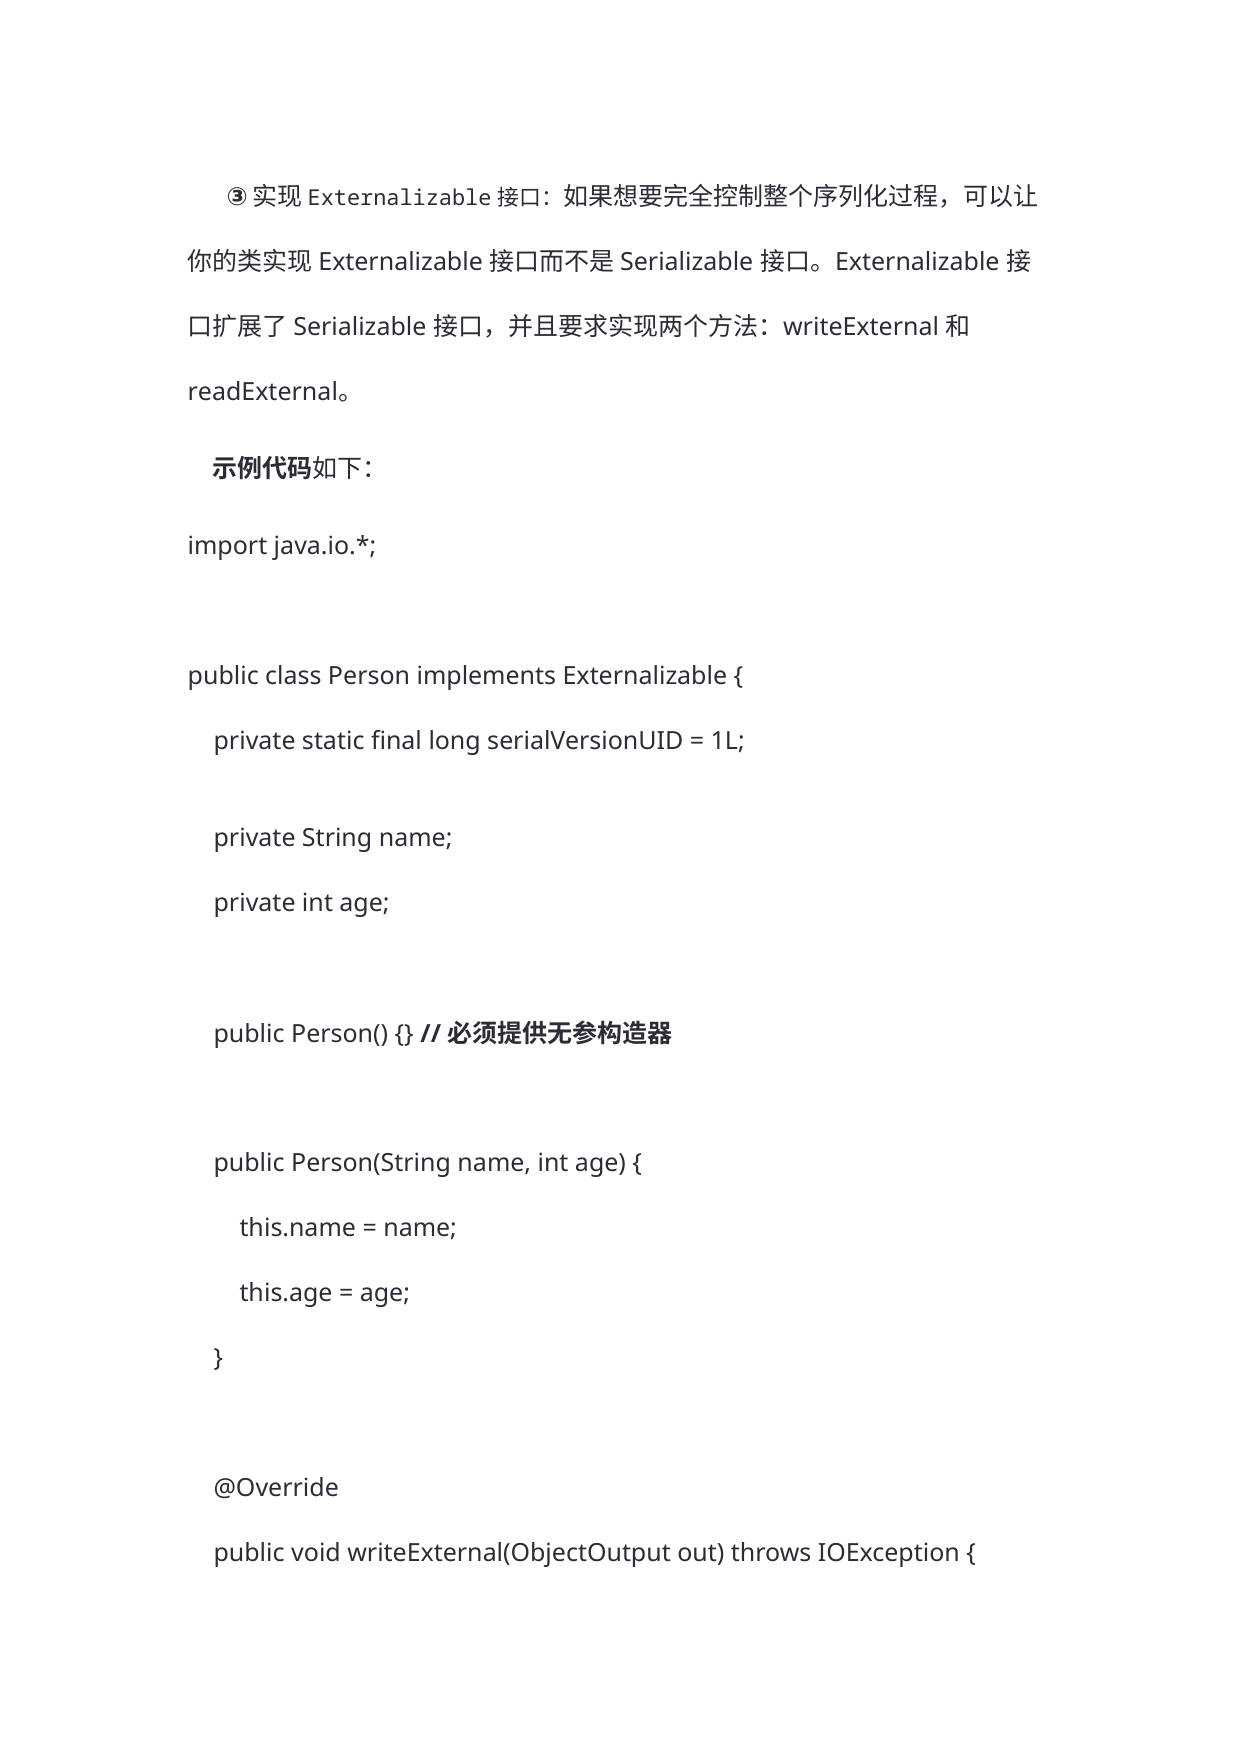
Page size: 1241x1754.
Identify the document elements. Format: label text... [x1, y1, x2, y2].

list this.name = name; [187, 1194, 1053, 1259]
list public class Person implements Externalizable { [187, 642, 1053, 707]
list private static final long serialVersionUID = 1L; [187, 707, 1053, 772]
list this.age = age; [187, 1259, 1053, 1324]
list } [187, 1324, 1053, 1389]
subtitle 示例代码如下： [187, 434, 1053, 499]
list private int age; [187, 869, 1053, 934]
list public Person(String name, int age) { [187, 1129, 1053, 1194]
list private String name; [187, 804, 1053, 869]
list public Person() {} // 必须提供无参构造器 [187, 999, 1053, 1064]
subtitle ③实现 Externalizable 接口：如果想要完全控制整个序列化过程，可以让你的类实现 Externalizable 接口而不是 Serializable 接口。Externalizable 接口扩展了 Serializable 接口，并且要求实现两个方法：writeExternal 和 readExternal。 [187, 162, 1053, 422]
list import java.io.*; [187, 512, 1053, 577]
list public void writeExternal(ObjectOutput out) throws IOException { [187, 1519, 1053, 1584]
list @Override [187, 1454, 1053, 1519]
